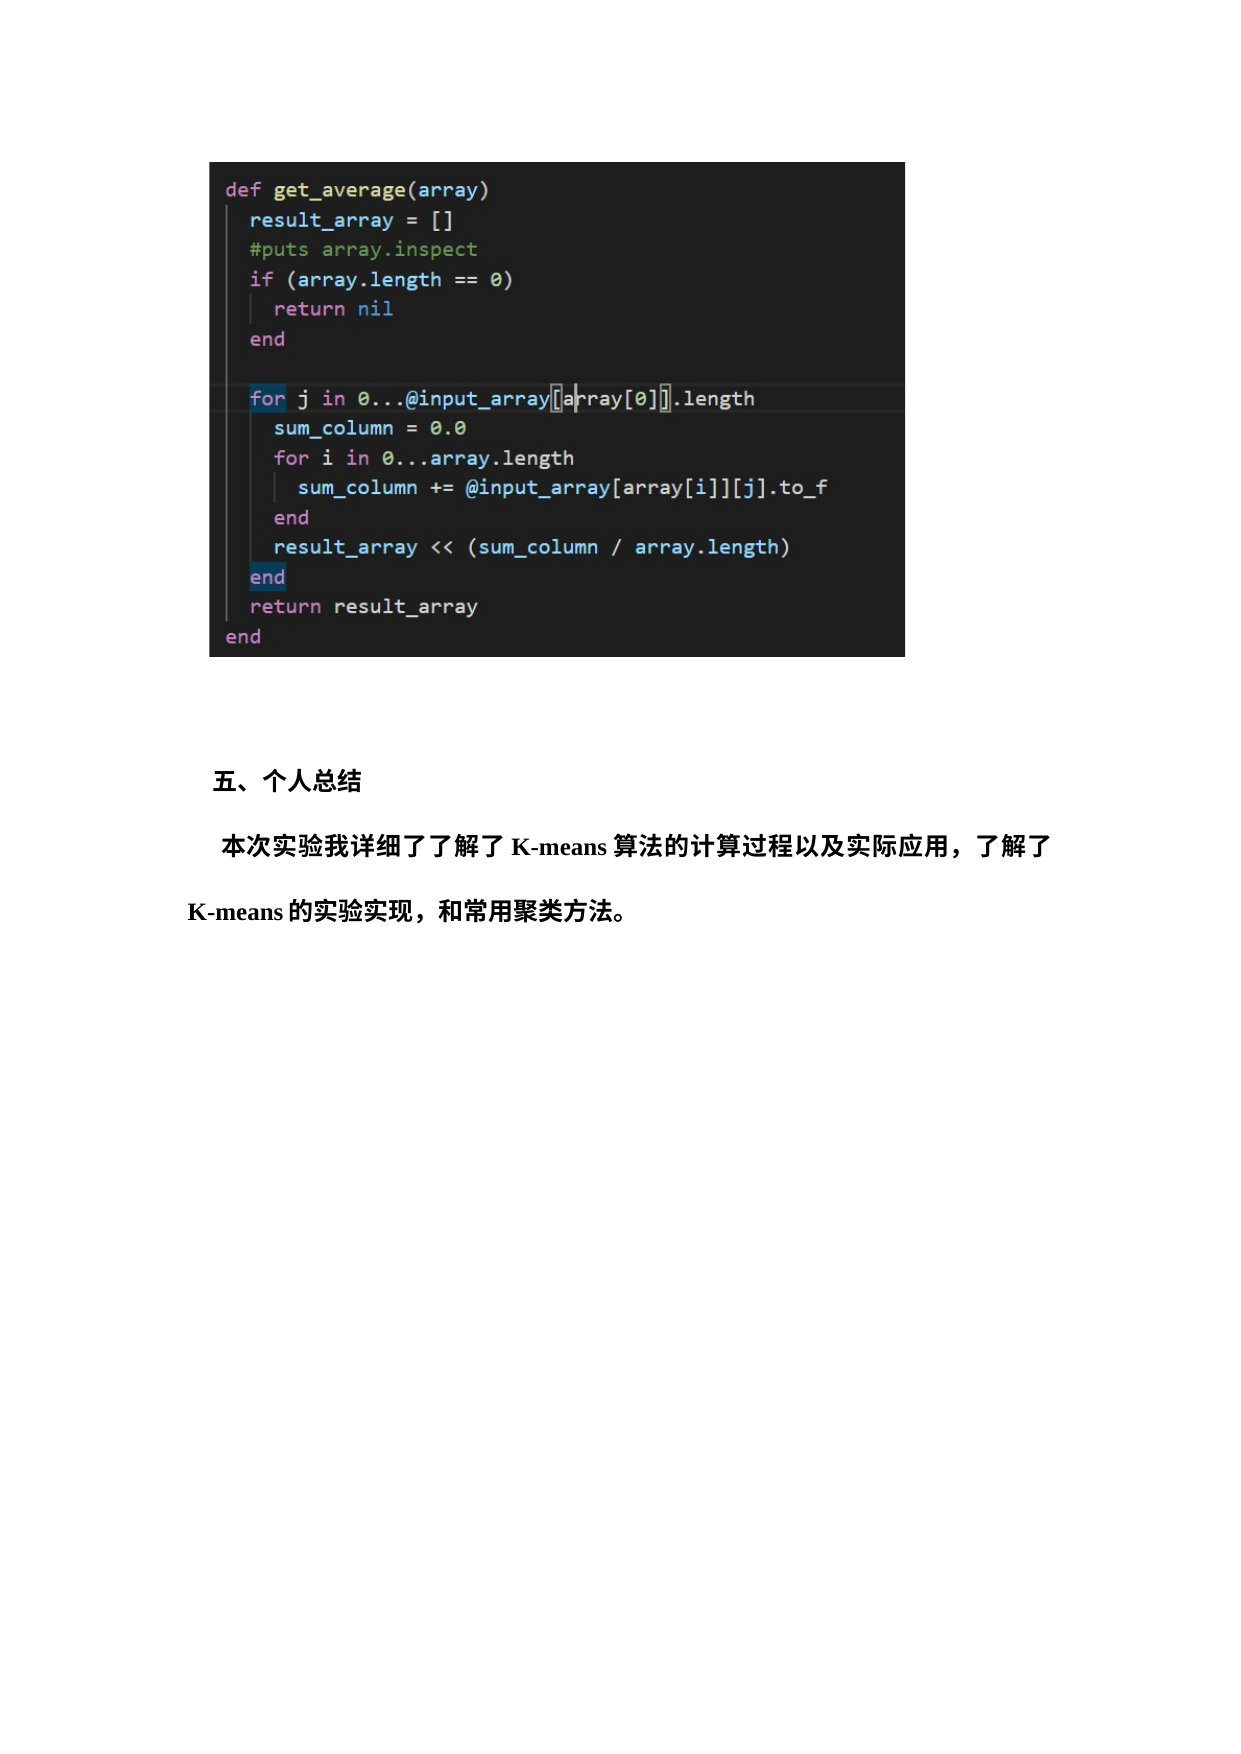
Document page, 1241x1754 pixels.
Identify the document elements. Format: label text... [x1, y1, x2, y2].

text 本次实验我详细了了解了K-means算法的计算过程以及实际应用，了解了K-means的实验实现，和常用聚类方法。 [187, 812, 1053, 942]
text 五、个人总结 [187, 747, 1053, 812]
picture [209, 162, 906, 657]
